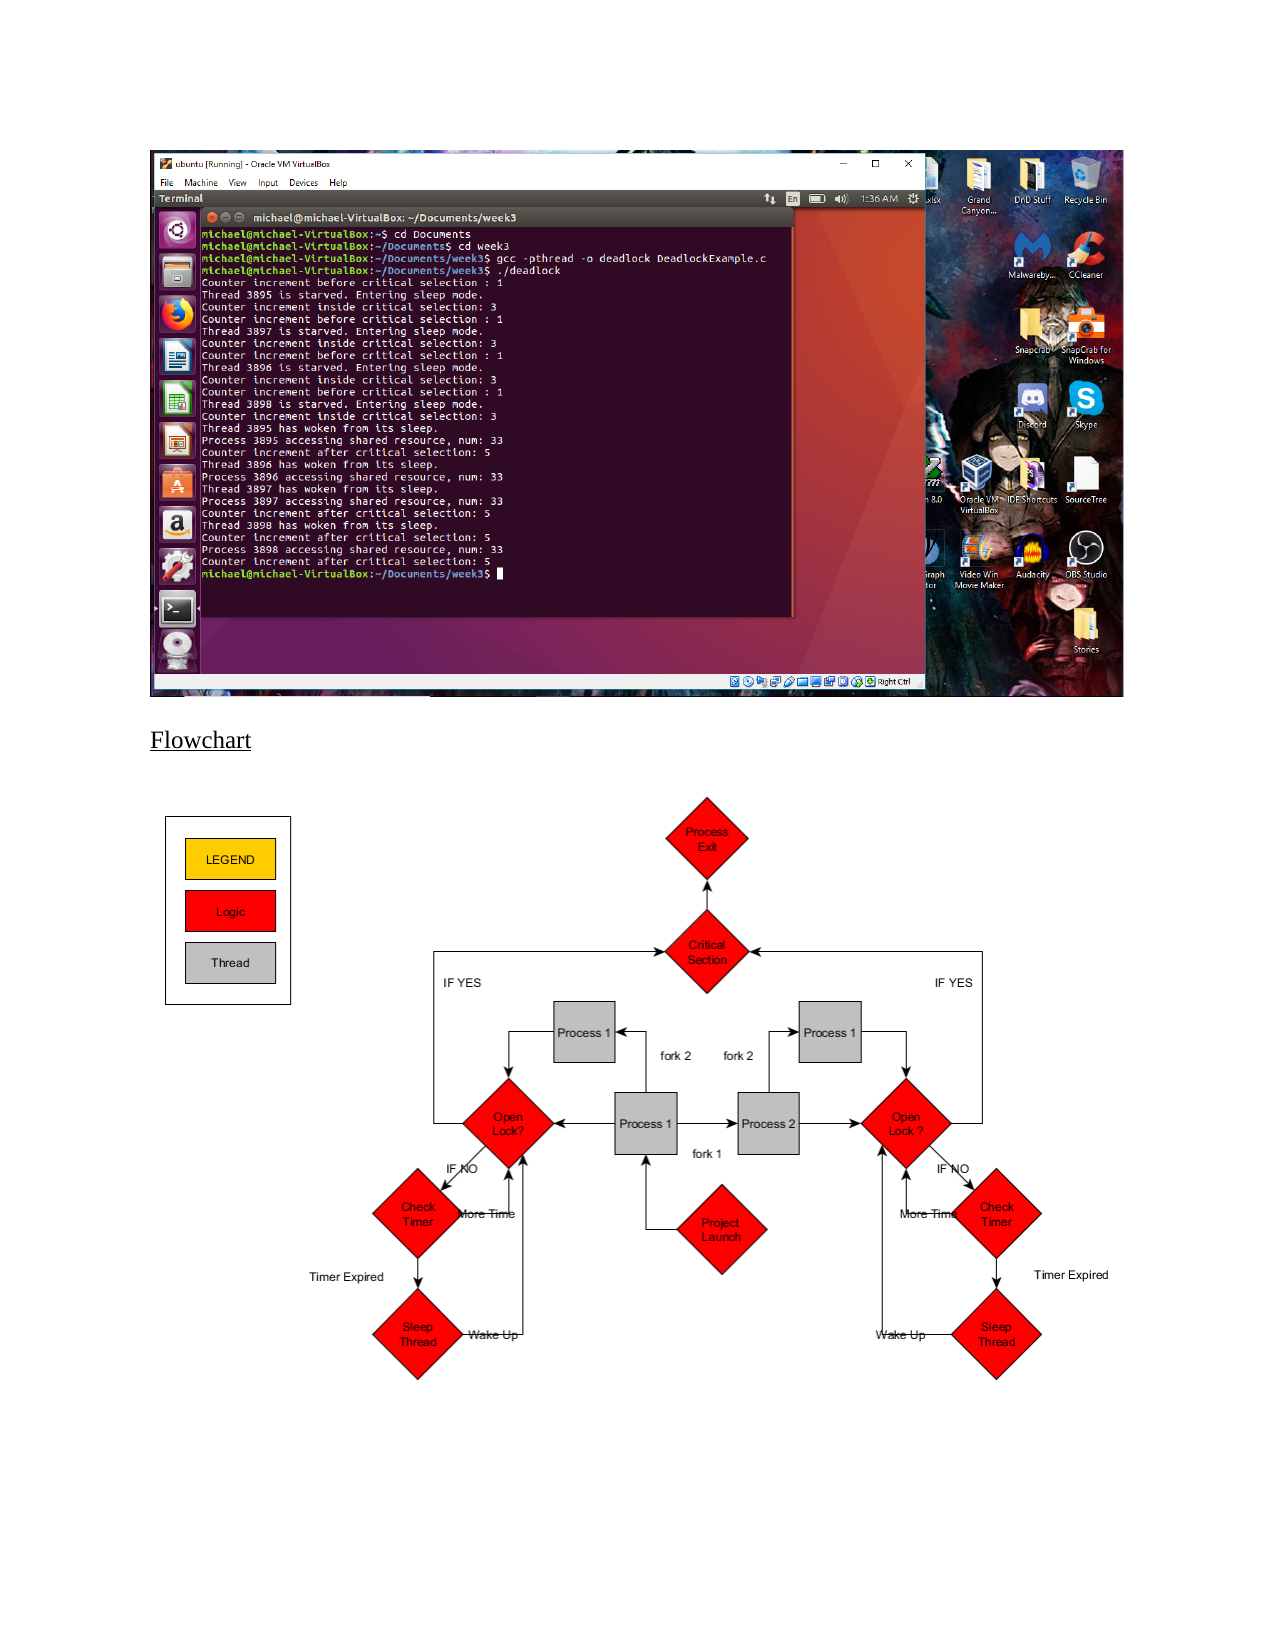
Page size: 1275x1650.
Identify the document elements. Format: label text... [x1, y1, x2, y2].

picture [150, 150, 1124, 697]
picture [150, 782, 1125, 1395]
text Flowchart [150, 725, 1125, 754]
